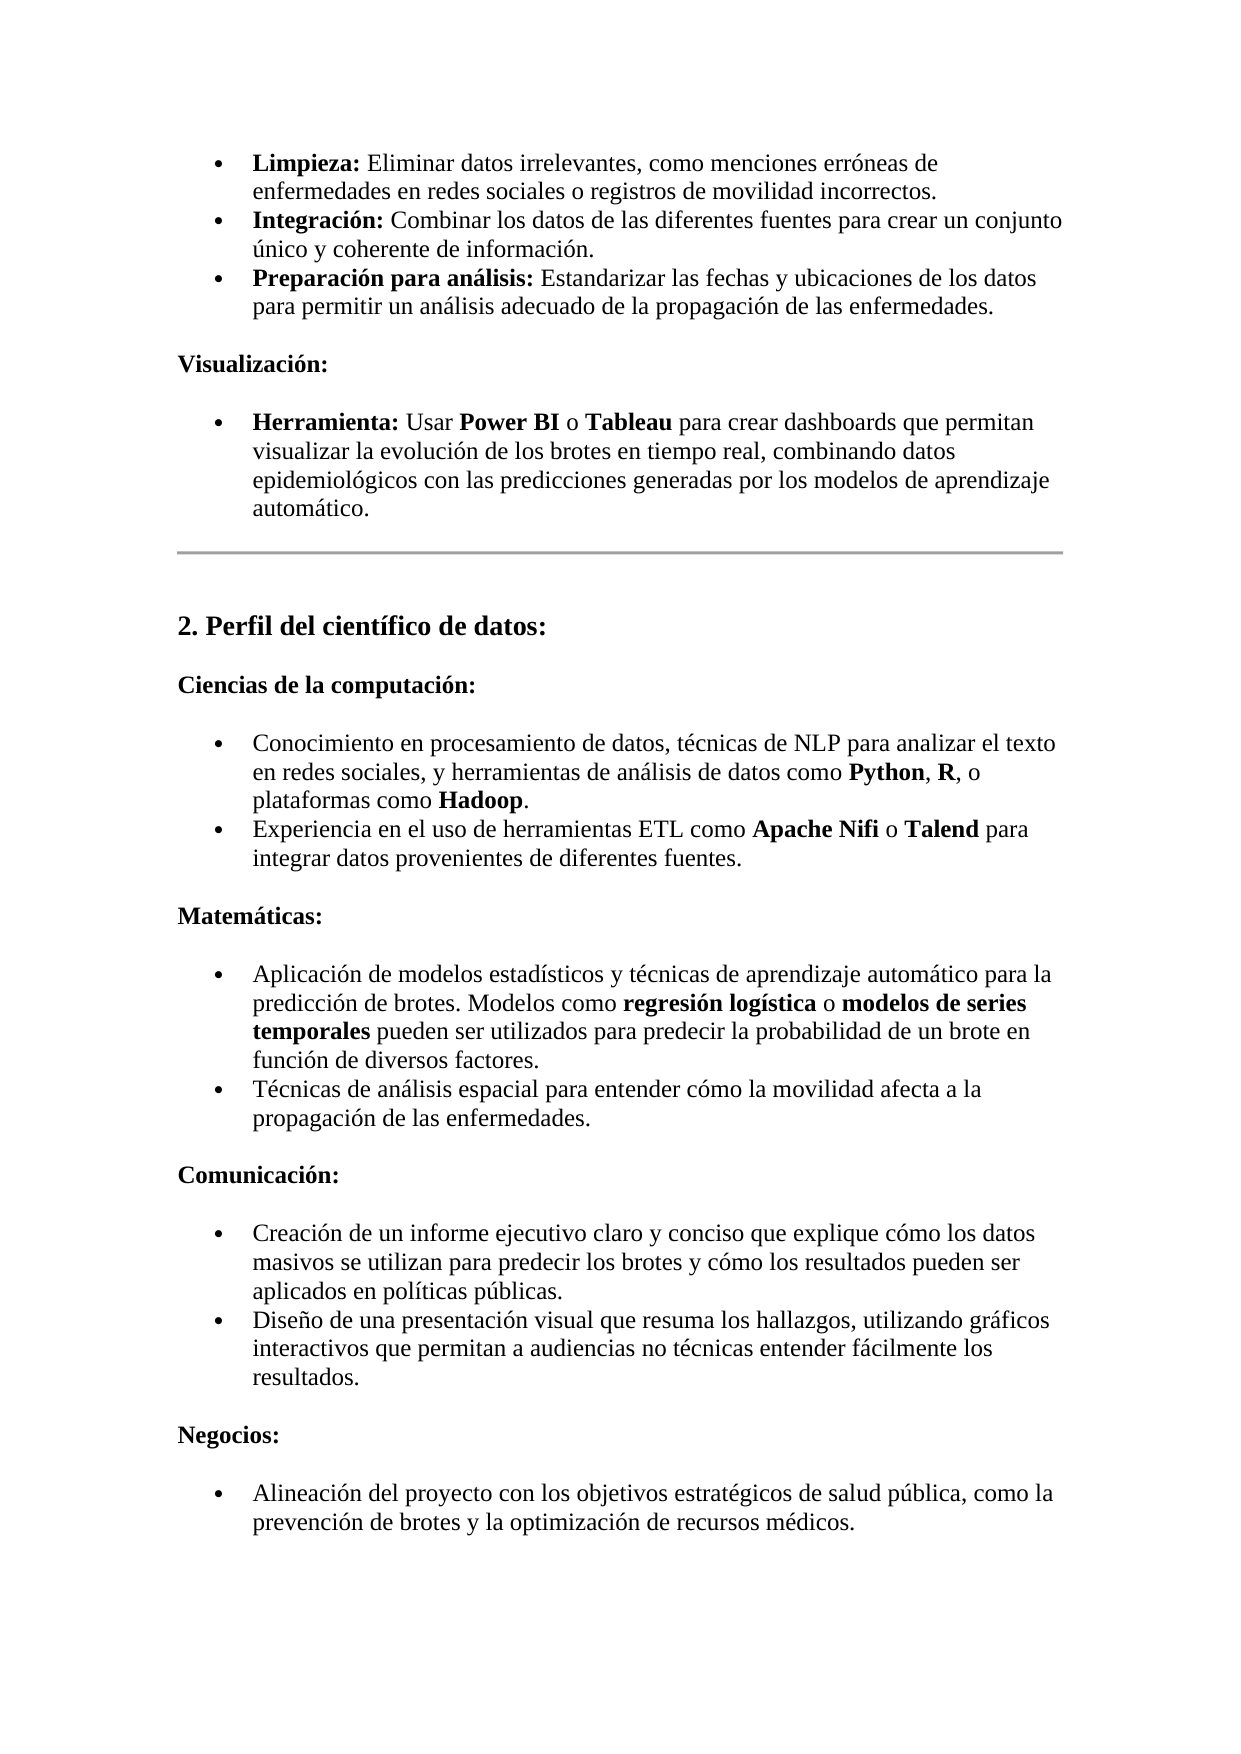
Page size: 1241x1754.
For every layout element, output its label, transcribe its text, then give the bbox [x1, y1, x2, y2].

list Integración: Combinar los datos de las diferentes fuentes para crear un conjunto único y coherente de información. [215, 205, 1063, 263]
list Técnicas de análisis espacial para entender cómo la movilidad afecta a la propagación de las enfermedades. [215, 1074, 1063, 1131]
text Matemáticas: [177, 901, 1063, 930]
text Negocios: [177, 1420, 1063, 1449]
text Visualización: [177, 349, 1063, 378]
text Comunicación: [177, 1161, 1063, 1189]
list Creación de un informe ejecutivo claro y conciso que explique cómo los datos masivos se utilizan para predecir los brotes y cómo los resultados pueden ser aplicados en políticas públicas. [215, 1218, 1063, 1305]
list Limpieza: Eliminar datos irrelevantes, como menciones erróneas de enfermedades en redes sociales o registros de movilidad incorrectos. [215, 148, 1063, 205]
list Diseño de una presentación visual que resuma los hallazgos, utilizando gráficos interactivos que permitan a audiencias no técnicas entender fácilmente los resultados. [215, 1305, 1063, 1391]
list Herramienta: Usar Power BI o Tableau para crear dashboards que permitan visualizar la evolución de los brotes en tiempo real, combinando datos epidemiológicos con las predicciones generadas por los modelos de aprendizaje automático. [215, 407, 1063, 522]
list Conocimiento en procesamiento de datos, técnicas de NLP para analizar el texto en redes sociales, y herramientas de análisis de datos como Python, R, o plataformas como Hadoop. [215, 728, 1063, 814]
list Experiencia en el uso de herramientas ETL como Apache Nifi o Talend para integrar datos provenientes de diferentes fuentes. [215, 814, 1063, 872]
list Aplicación de modelos estadísticos y técnicas de aprendizaje automático para la predicción de brotes. Modelos como regresión logística o modelos de series temporales pueden ser utilizados para predecir la probabilidad de un brote en función de diversos factores. [215, 959, 1063, 1074]
text 2. Perfil del científico de datos: [177, 608, 1063, 641]
list Alineación del proyecto con los objetivos estratégicos de salud pública, como la prevención de brotes y la optimización de recursos médicos. [215, 1478, 1063, 1536]
text Ciencias de la computación: [177, 670, 1063, 699]
list Preparación para análisis: Estandarizar las fechas y ubicaciones de los datos para permitir un análisis adecuado de la propagación de las enfermedades. [215, 263, 1063, 320]
